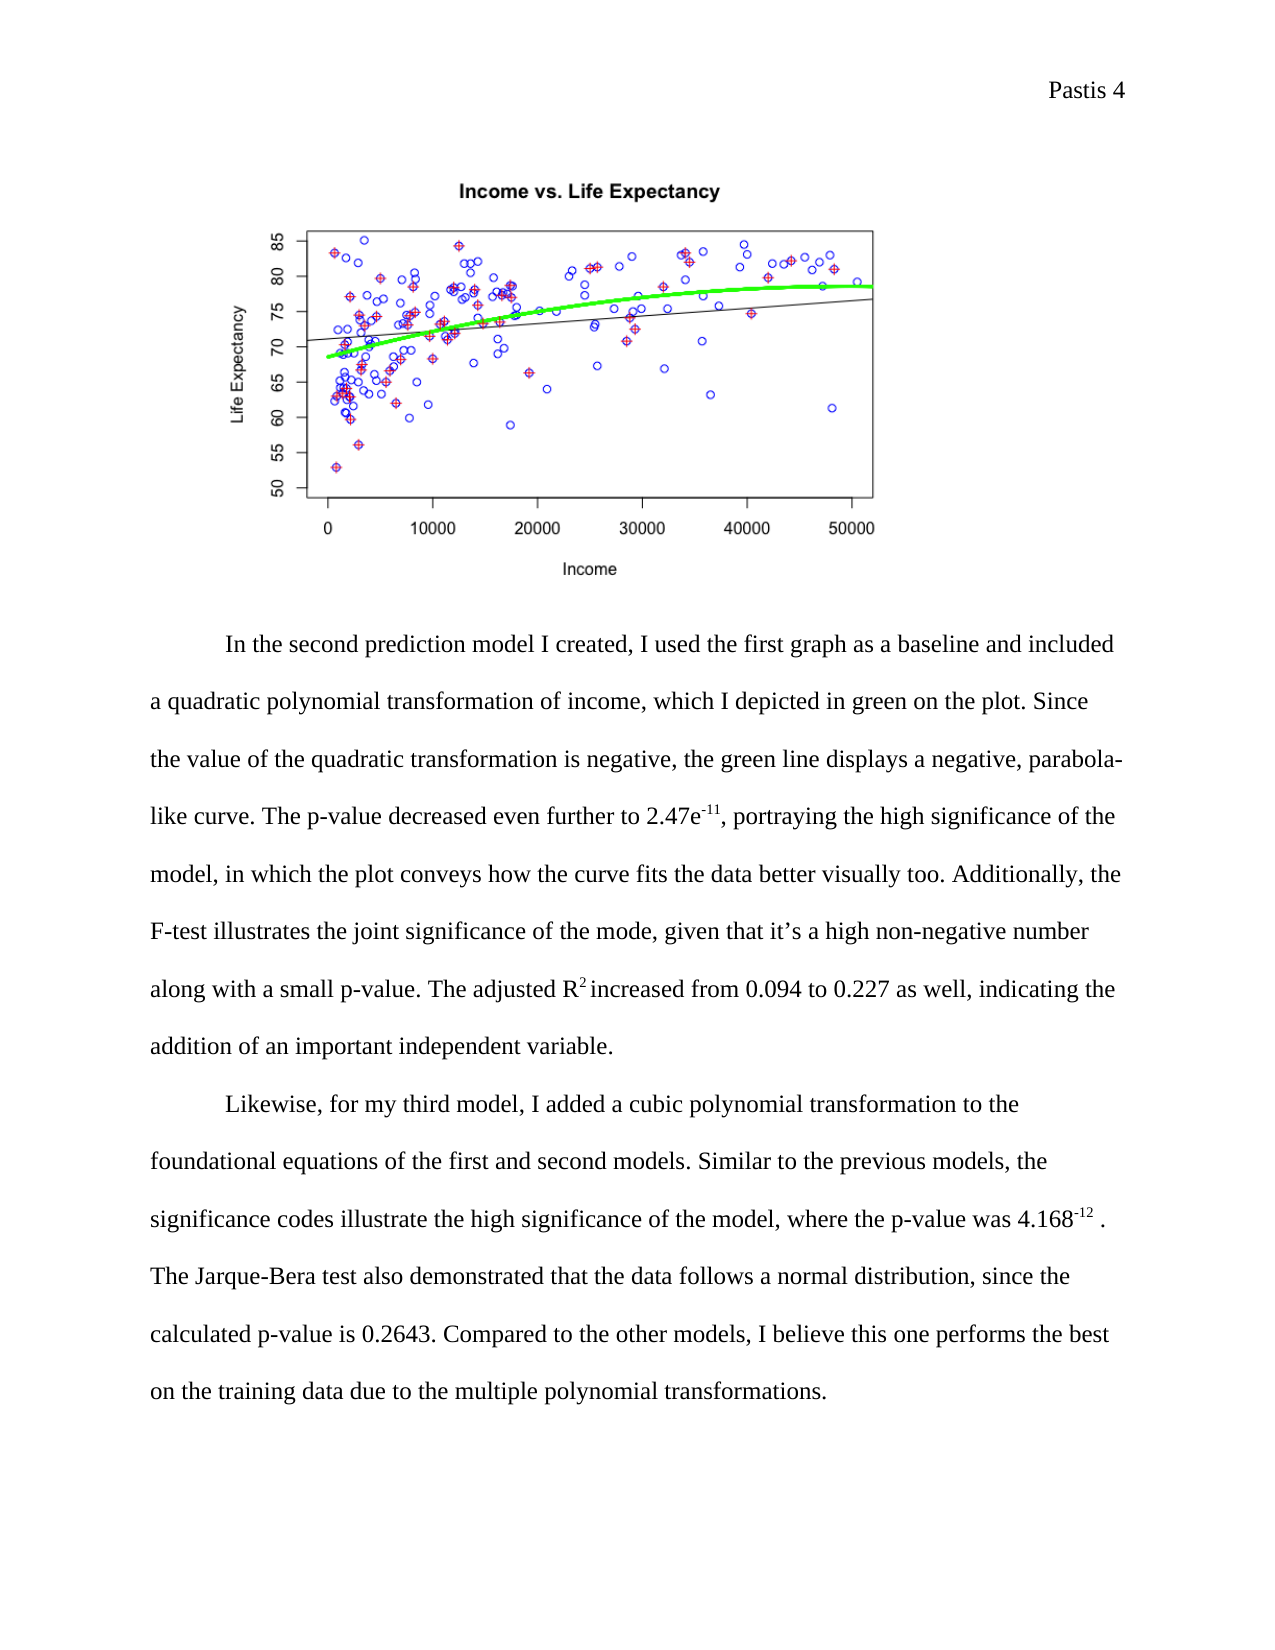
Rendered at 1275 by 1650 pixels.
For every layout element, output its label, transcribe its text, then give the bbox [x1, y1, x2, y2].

text In the second prediction model I created, I used the first graph as a baseline and included a quadratic polynomial transformation of income, which I depicted in green on the plot. Since the value of the quadratic transformation is negative, the green line displays a negative, parabola-like curve. The p-value decreased even further to 2.47e-11, portraying the high significance of the model, in which the plot conveys how the curve fits the data better visually too. Additionally, the F-test illustrates the joint significance of the mode, given that it’s a high non-negative number along with a small p-value. The adjusted R2 increased from 0.094 to 0.227 as well, indicating the addition of an important independent variable. [150, 629, 1125, 1060]
picture [225, 150, 915, 600]
text Likewise, for my third model, I added a cubic polynomial transformation to the foundational equations of the first and second models. Similar to the previous models, the significance codes illustrate the high significance of the model, where the p-value was 4.168-12 . The Jarque-Bera test also demonstrated that the data follows a normal distribution, since the calculated p-value is 0.2643. Compared to the other models, I believe this one performs the best on the training data due to the multiple polynomial transformations. [150, 1089, 1125, 1405]
